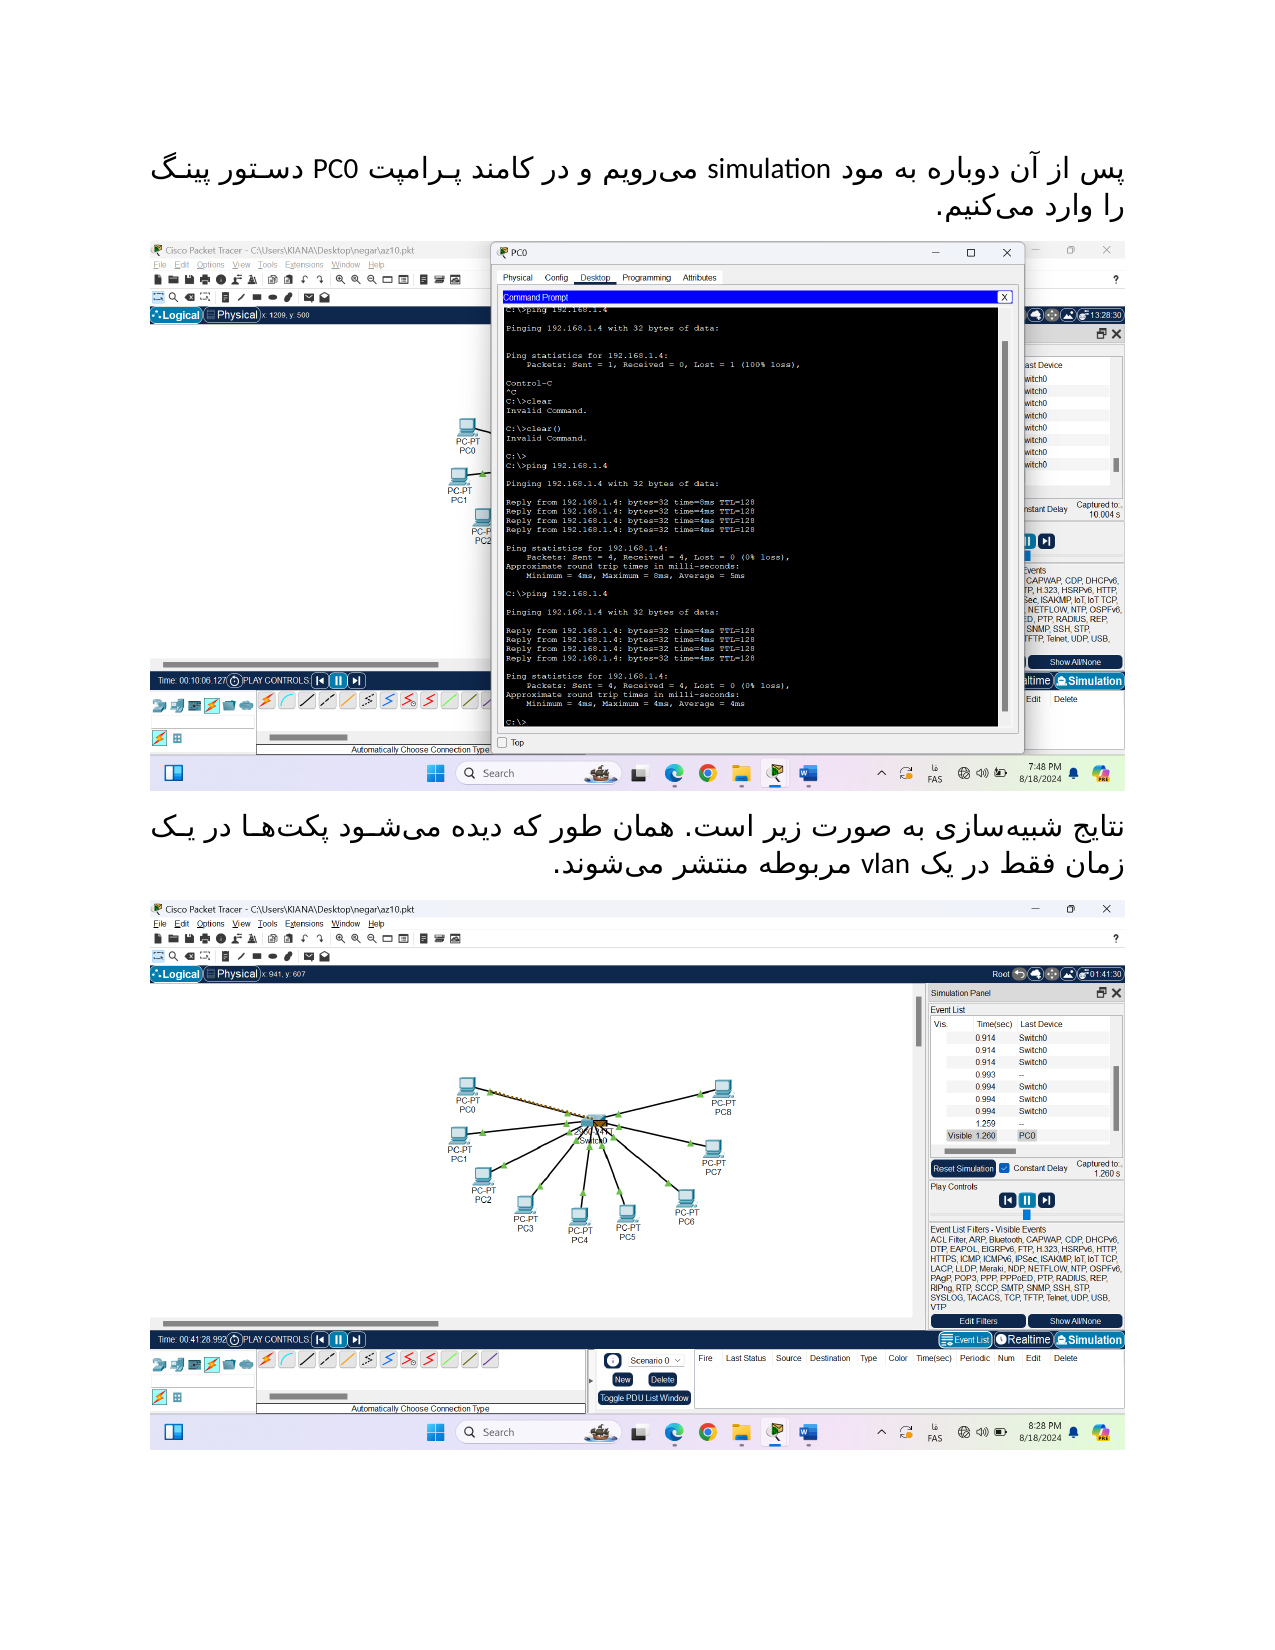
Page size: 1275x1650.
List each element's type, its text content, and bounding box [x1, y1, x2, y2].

picture [1057, 1336, 1066, 1344]
picture [192, 312, 199, 318]
text نتایج شبیه‌سازی به صورت زیر است. همان طور که دیده می‌شود پکت‌ها در یک زمان فقط در یک vlan مربوطه منتشر می‌شوند. [150, 809, 1125, 881]
picture [1057, 677, 1066, 685]
picture [1092, 1337, 1102, 1343]
picture [192, 971, 199, 977]
picture [150, 241, 1125, 791]
text پس از آن دوباره به مود simulation می‌رویم و در کامند پرامپت PC0 دستور پینگ را وارد می‌کنیم. [150, 150, 1125, 222]
picture [1092, 678, 1102, 684]
picture [150, 900, 1125, 1450]
